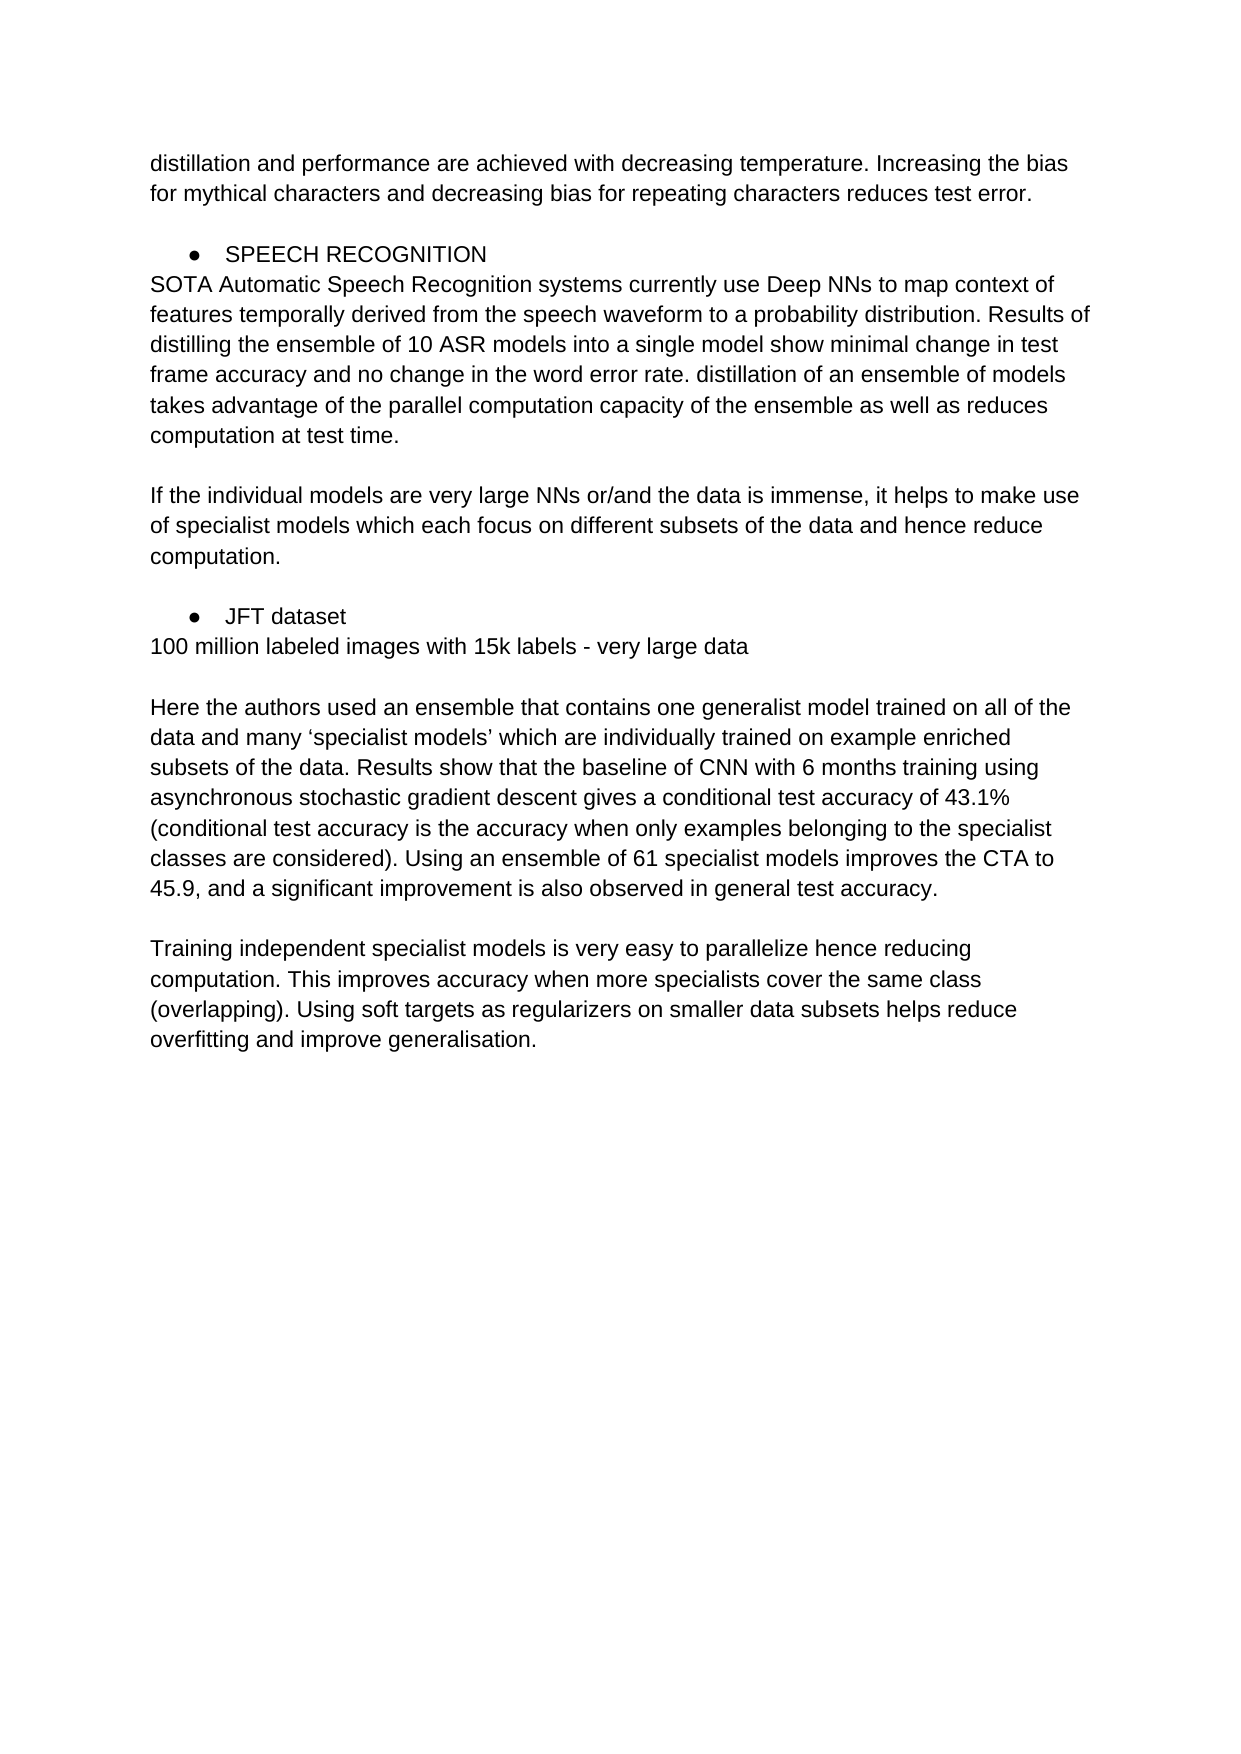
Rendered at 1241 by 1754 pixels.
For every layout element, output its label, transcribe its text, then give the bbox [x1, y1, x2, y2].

text 100 million labeled images with 15k labels - very large data [150, 633, 1090, 660]
text Training independent specialist models is very easy to parallelize hence reducing computation. This improves accuracy when more specialists cover the same class (overlapping). Using soft targets as regularizers on smaller data subsets helps reduce overfitting and improve generalisation. [150, 935, 1090, 1052]
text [150, 150, 1090, 207]
text If the individual models are very large NNs or/and the data is immense, it helps to make use of specialist models which each focus on different subsets of the data and hence reduce computation. [150, 482, 1090, 569]
text Here the authors used an ensemble that contains one generalist model trained on all of the data and many ‘specialist models’ which are individually trained on example enriched subsets of the data. Results show that the baseline of CNN with 6 months training using asynchronous stochastic gradient descent gives a conditional test accuracy of 43.1% (conditional test accuracy is the accuracy when only examples belonging to the specialist classes are considered). Using an ensemble of 61 specialist models improves the CTA to 45.9, and a significant improvement is also observed in general test accuracy. [150, 694, 1090, 901]
text SOTA Automatic Speech Recognition systems currently use Deep NNs to map context of features temporally derived from the speech waveform to a probability distribution. Results of distilling the ensemble of 10 ASR models into a single model show minimal change in test frame accuracy and no change in the word error rate. distillation of an ensemble of models takes advantage of the parallel computation capacity of the ensemble as well as reduces computation at test time. [150, 271, 1090, 448]
list JFT dataset [187, 603, 1090, 629]
list SPEECH RECOGNITION [187, 241, 1090, 267]
